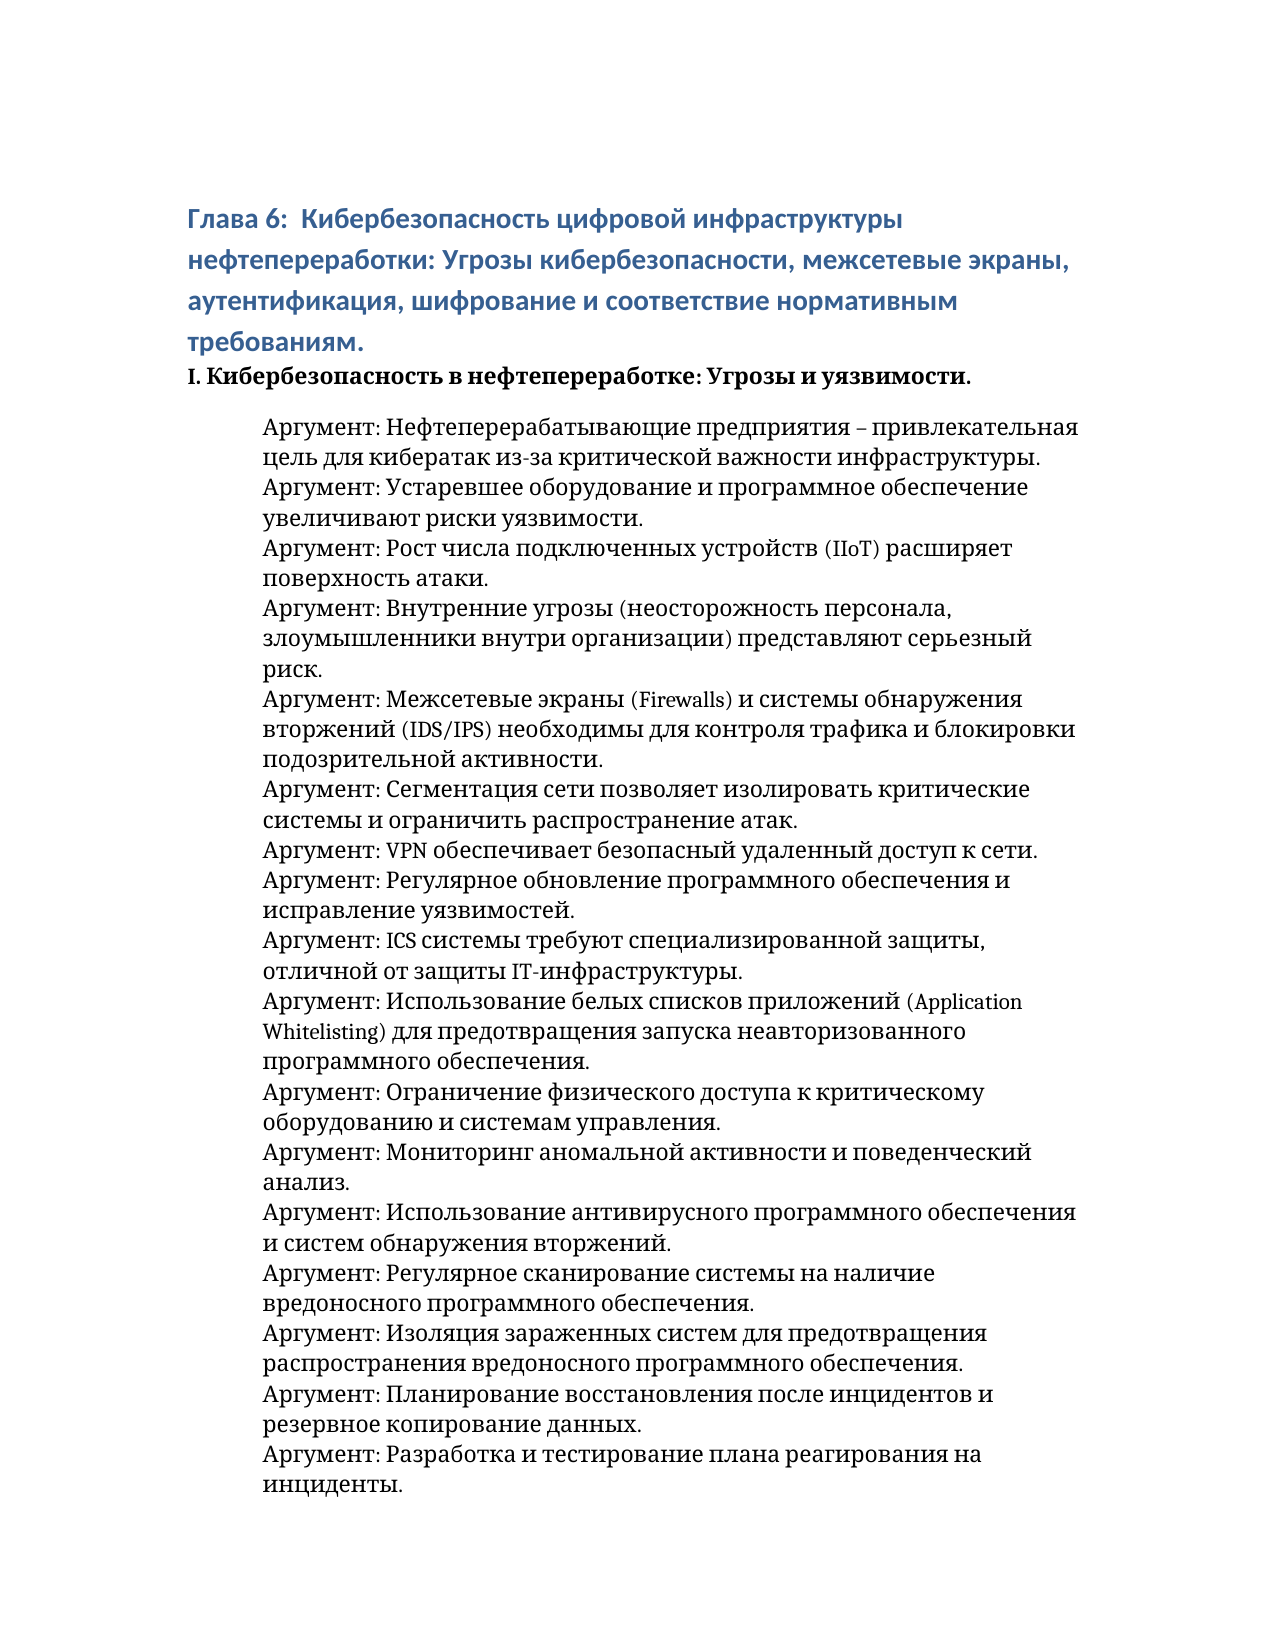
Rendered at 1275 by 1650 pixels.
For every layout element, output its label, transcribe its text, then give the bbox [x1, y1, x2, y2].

text I. Кибербезопасность в нефтепереработке: Угрозы и уязвимости. [187, 364, 1087, 390]
list Аргумент: Разработка и тестирование плана реагирования на инциденты. [262, 1442, 1087, 1498]
list Аргумент: Планирование восстановления после инцидентов и резервное копирование данных. [262, 1381, 1087, 1438]
list Аргумент: Рост числа подключенных устройств (IIoT) расширяет поверхность атаки. [262, 536, 1087, 592]
list Аргумент: Нефтеперерабатывающие предприятия – привлекательная цель для кибератак из-за критической важности инфраструктуры. [262, 415, 1087, 471]
list Аргумент: Устаревшее оборудование и программное обеспечение увеличивают риски уязвимости. [262, 475, 1087, 532]
list Аргумент: Регулярное сканирование системы на наличие вредоносного программного обеспечения. [262, 1261, 1087, 1317]
list Аргумент: Сегментация сети позволяет изолировать критические системы и ограничить распространение атак. [262, 777, 1087, 834]
list Аргумент: Изоляция зараженных систем для предотвращения распространения вредоносного программного обеспечения. [262, 1321, 1087, 1378]
list Аргумент: Регулярное обновление программного обеспечения и исправление уязвимостей. [262, 868, 1087, 924]
list Аргумент: Использование белых списков приложений (Application Whitelisting) для предотвращения запуска неавторизованного программного обеспечения. [262, 989, 1087, 1076]
list Аргумент: ICS системы требуют специализированной защиты, отличной от защиты IT-инфраструктуры. [262, 928, 1087, 985]
list Аргумент: VPN обеспечивает безопасный удаленный доступ к сети. [262, 838, 1087, 864]
subtitle Глава 6: Кибербезопасность цифровой инфраструктуры нефтепереработки: Угрозы кибербезопасности, межсетевые экраны, аутентификация, шифрование и соответствие нормативным требованиям. [187, 200, 1087, 358]
list Аргумент: Ограничение физического доступа к критическому оборудованию и системам управления. [262, 1079, 1087, 1136]
list Аргумент: Мониторинг аномальной активности и поведенческий анализ. [262, 1140, 1087, 1196]
list Аргумент: Межсетевые экраны (Firewalls) и системы обнаружения вторжений (IDS/IPS) необходимы для контроля трафика и блокировки подозрительной активности. [262, 687, 1087, 773]
list Аргумент: Использование антивирусного программного обеспечения и систем обнаружения вторжений. [262, 1200, 1087, 1257]
list Аргумент: Внутренние угрозы (неосторожность персонала, злоумышленники внутри организации) представляют серьезный риск. [262, 596, 1087, 683]
